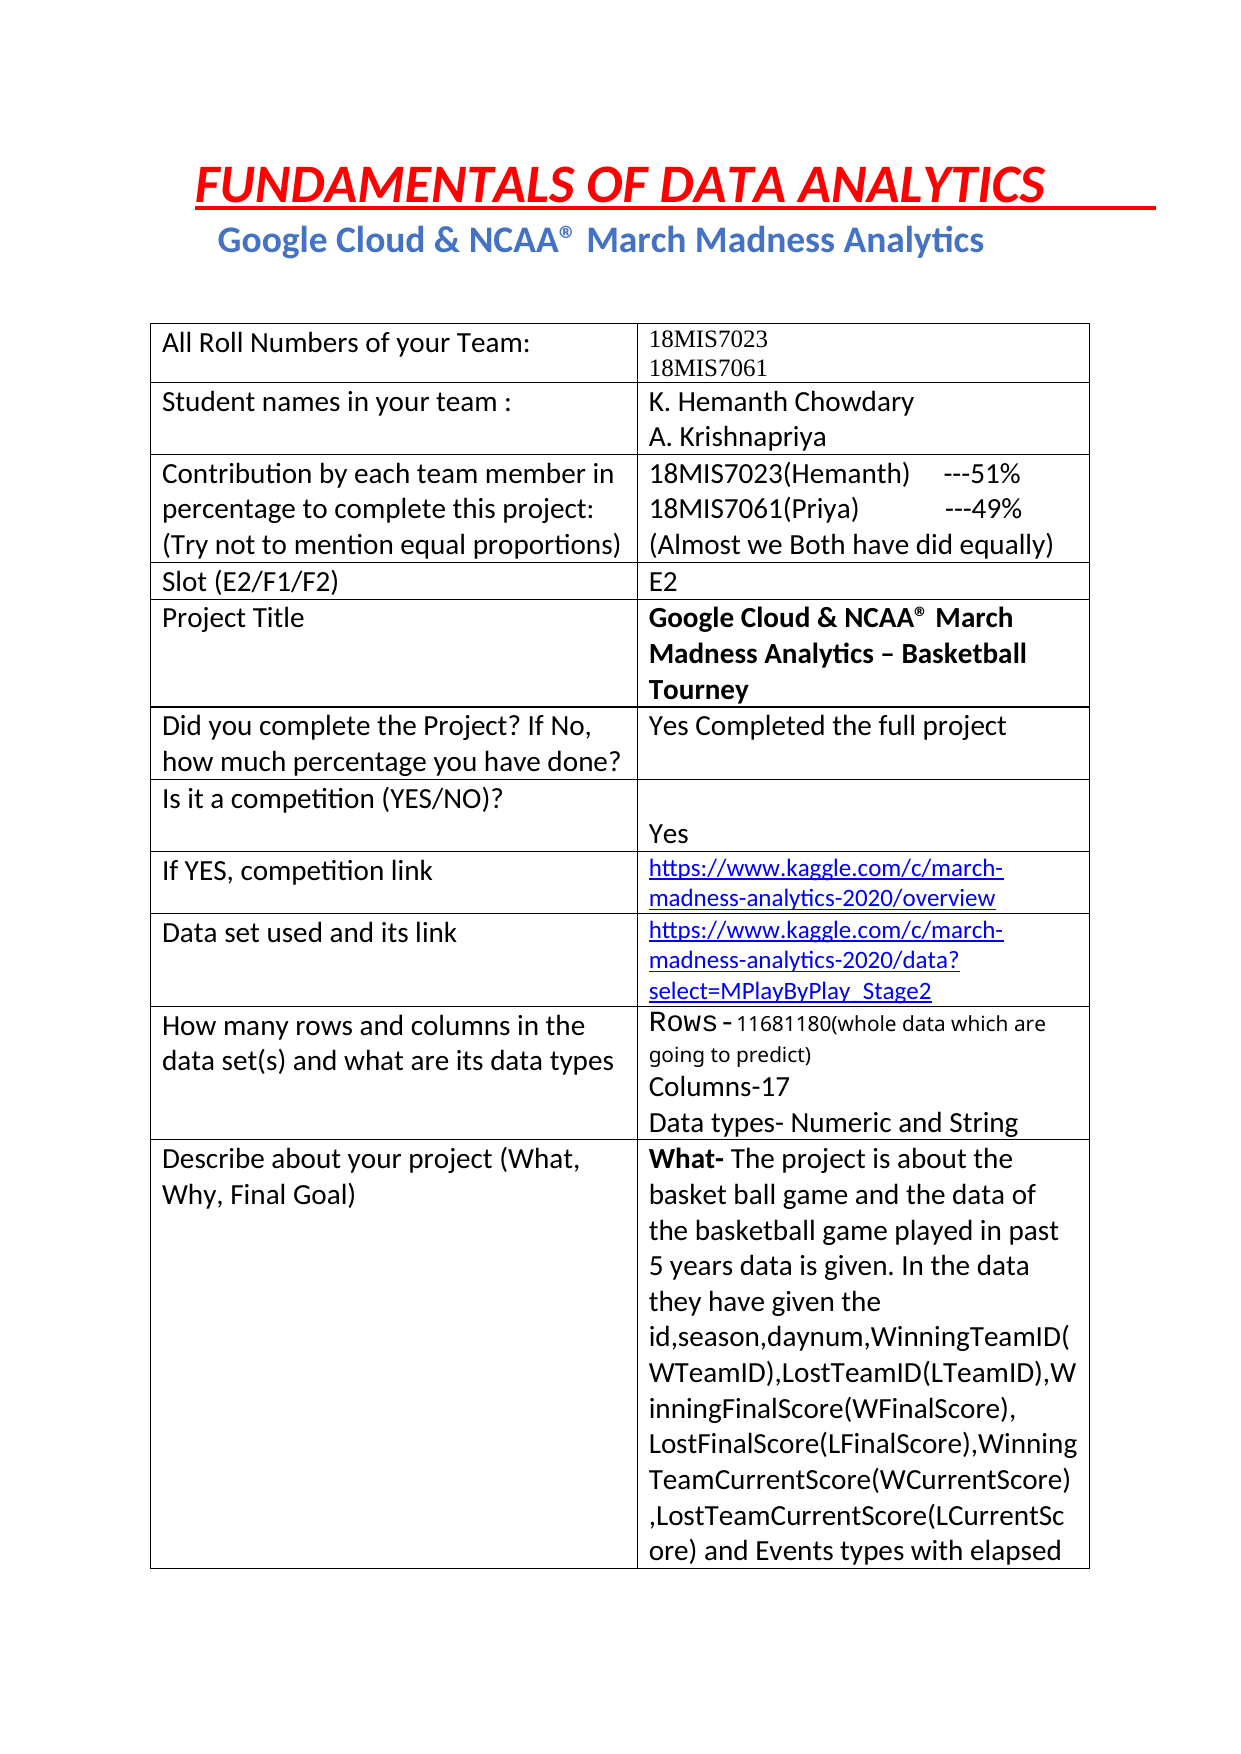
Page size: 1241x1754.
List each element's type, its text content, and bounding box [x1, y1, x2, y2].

table_cell 18MIS7023(Hemanth) ---51% 18MIS7061(Priya) ---49% (Almost we Both have did equally) [638, 455, 1089, 562]
text FUNDAMENTALS OF DATA ANALYTICS [150, 150, 1090, 216]
table_cell https://www.kaggle.com/c/march-madness-analytics-2020/data?select=MPlayByPlay_Stage2 [638, 914, 1089, 1006]
table_cell Project Title [151, 600, 637, 706]
table_cell Is it a competition (YES/NO)? [151, 780, 637, 851]
table_cell Data set used and its link [151, 914, 637, 1006]
table_header 18MIS7023 18MIS7061 [638, 324, 1089, 382]
table_cell Yes [638, 780, 1089, 851]
table_cell Google Cloud & NCAA® March Madness Analytics – Basketball Tourney [638, 600, 1089, 706]
table_cell Did you complete the Project? If No, how much percentage you have done? [151, 708, 637, 779]
table_cell K. Hemanth Chowdary A. Krishnapriya [638, 383, 1089, 454]
table_cell How many rows and columns in the data set(s) and what are its data types [151, 1007, 637, 1139]
table_cell Yes Completed the full project [638, 708, 1089, 779]
table_cell Slot (E2/F1/F2) [151, 563, 637, 598]
table_header All Roll Numbers of your Team: [151, 324, 637, 382]
text Google Cloud & NCAA® March Madness Analytics [150, 216, 1090, 292]
table_cell Rows-11681180(whole data which are going to predict) Columns-17 Data types- Numeric and String [638, 1007, 1089, 1139]
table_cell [638, 1140, 1089, 1568]
table_cell Contribution by each team member in percentage to complete this project: (Try not to mention equal proportions) [151, 455, 637, 562]
table_cell If YES, competition link [151, 852, 637, 913]
table_cell https://www.kaggle.com/c/march-madness-analytics-2020/overview [638, 852, 1089, 913]
table_cell Student names in your team : [151, 383, 637, 454]
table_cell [151, 1140, 637, 1568]
table_cell E2 [638, 563, 1089, 598]
